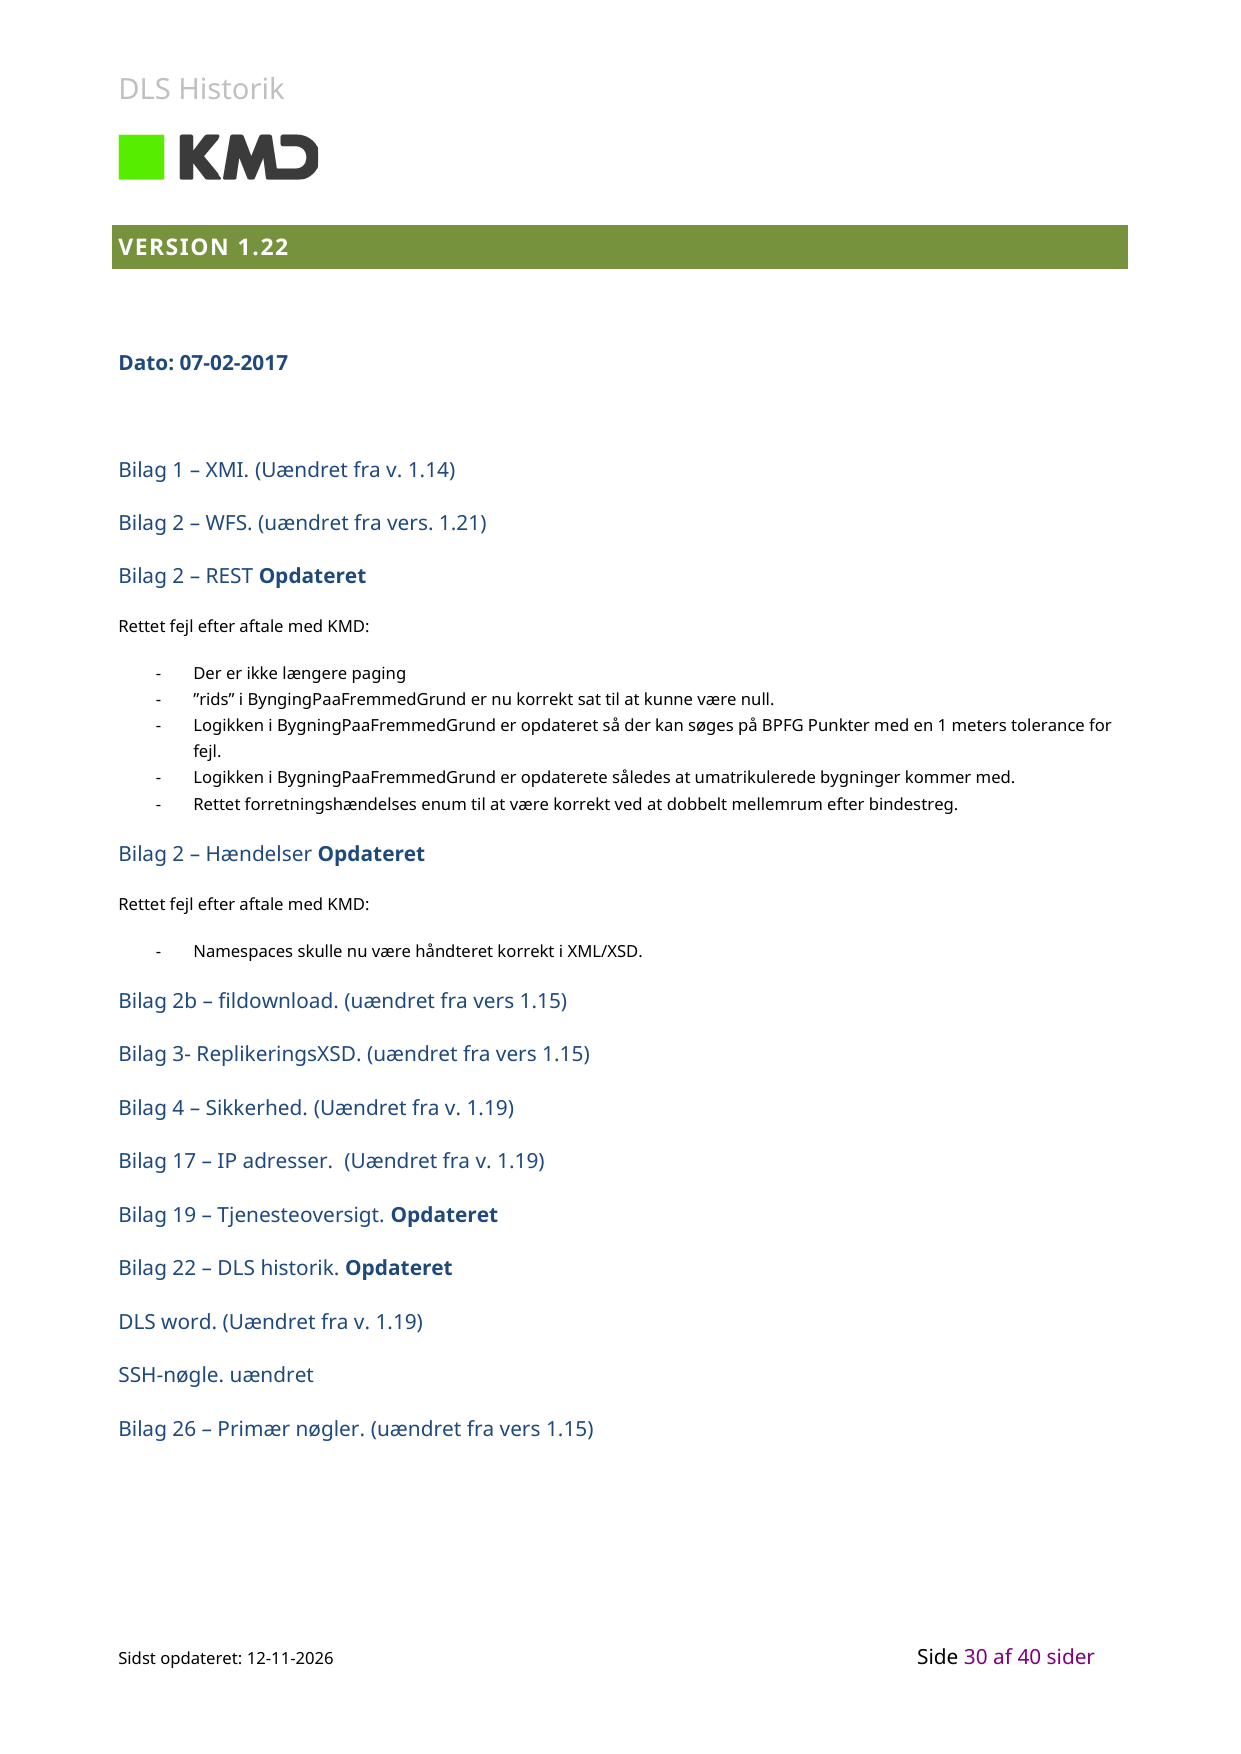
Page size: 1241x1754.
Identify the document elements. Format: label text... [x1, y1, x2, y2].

text Bilag 2 – REST Opdateret [118, 562, 1122, 590]
list Namespaces skulle nu være håndteret korrekt i XML/XSD. [156, 939, 1122, 962]
list ”rids” i ByngingPaaFremmedGrund er nu korrekt sat til at kunne være null. [156, 688, 1122, 711]
text Bilag 2 – Hændelser Opdateret [118, 839, 1122, 867]
list Der er ikke længere paging [156, 662, 1122, 684]
text Bilag 2 – WFS. (uændret fra vers. 1.21) [118, 508, 1122, 537]
list Logikken i BygningPaaFremmedGrund er opdateret så der kan søges på BPFG Punkter med en 1 meters tolerance for fejl. [156, 714, 1122, 763]
text SSH-nøgle. uændret [118, 1360, 1122, 1389]
text Rettet fejl efter aftale med KMD: [118, 892, 1122, 915]
subtitle Version 1.22 [118, 231, 1122, 263]
text Bilag 19 – Tjenesteoversigt. Opdateret [118, 1200, 1122, 1228]
text Bilag 26 – Primær nøgler. (uændret fra vers 1.15) [118, 1414, 1122, 1442]
text Bilag 4 – Sikkerhed. (Uændret fra v. 1.19) [118, 1093, 1122, 1121]
text Rettet fejl efter aftale med KMD: [118, 615, 1122, 638]
text Bilag 2b – fildownload. (uændret fra vers 1.15) [118, 986, 1122, 1014]
text Bilag 17 – IP adresser. (Uændret fra v. 1.19) [118, 1146, 1122, 1175]
picture [118, 134, 319, 180]
text Bilag 22 – DLS historik. Opdateret [118, 1253, 1122, 1282]
list Logikken i BygningPaaFremmedGrund er opdaterete således at umatrikulerede bygninger kommer med. [156, 766, 1122, 789]
text Bilag 3- ReplikeringsXSD. (uændret fra vers 1.15) [118, 1039, 1122, 1068]
text DLS word. (Uændret fra v. 1.19) [118, 1307, 1122, 1335]
list Rettet forretningshændelses enum til at være korrekt ved at dobbelt mellemrum efter bindestreg. [156, 792, 1122, 815]
text Bilag 1 – XMI. (Uændret fra v. 1.14) [118, 455, 1122, 483]
text Dato: 07-02-2017 [118, 348, 1122, 376]
